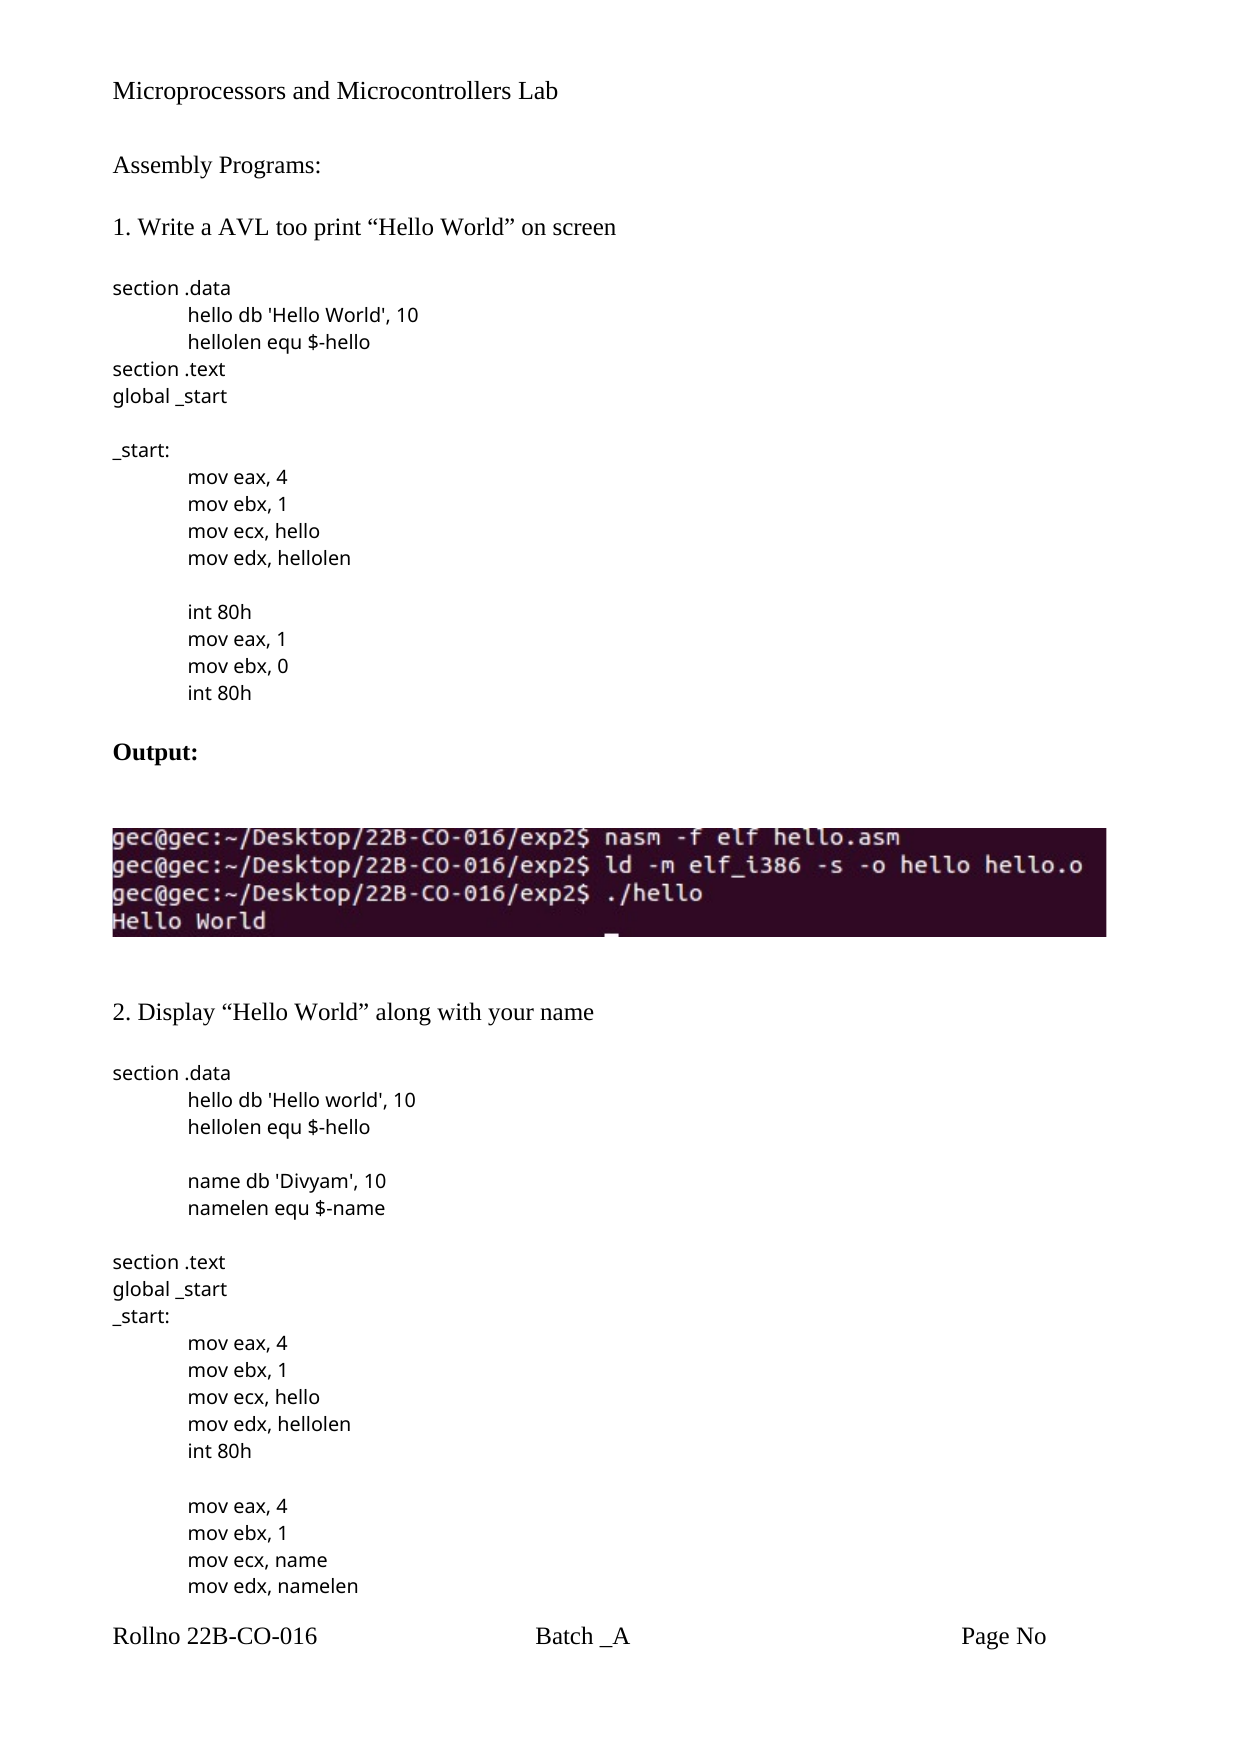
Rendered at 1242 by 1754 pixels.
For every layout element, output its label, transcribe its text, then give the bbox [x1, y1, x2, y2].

text Assembly Programs: [112, 150, 1129, 179]
text mov ecx, hello [112, 1383, 1129, 1410]
text mov eax, 4 [112, 1329, 1129, 1356]
text name db 'Divyam', 10 [112, 1167, 1129, 1194]
text mov edx, namelen [112, 1573, 1129, 1600]
text int 80h [112, 1437, 1129, 1464]
text Output: [112, 737, 1129, 766]
text mov ebx, 1 [112, 1356, 1129, 1383]
text global _start [112, 1275, 1129, 1302]
text mov ecx, hello [112, 517, 1129, 544]
text global _start [112, 382, 1129, 409]
text hello db 'Hello world', 10 [112, 1086, 1129, 1113]
text _start: [112, 436, 1129, 463]
text mov eax, 4 [112, 463, 1129, 490]
picture [112, 828, 1107, 937]
text int 80h [112, 679, 1129, 706]
text mov ebx, 1 [112, 1519, 1129, 1546]
text section .text [112, 1248, 1129, 1275]
text hellolen equ $-hello [112, 328, 1129, 355]
text mov ecx, name [112, 1546, 1129, 1573]
text hello db 'Hello World', 10 [112, 301, 1129, 328]
text mov edx, hellolen [112, 1410, 1129, 1437]
text namelen equ $-name [112, 1194, 1129, 1221]
text hellolen equ $-hello [112, 1113, 1129, 1140]
text mov edx, hellolen [112, 544, 1129, 571]
text _start: [112, 1302, 1129, 1329]
text 2. Display “Hello World” along with your name [112, 997, 1129, 1026]
text mov ebx, 1 [112, 490, 1129, 517]
text mov eax, 1 [112, 625, 1129, 652]
text mov eax, 4 [112, 1492, 1129, 1519]
text section .data [112, 274, 1129, 301]
text mov ebx, 0 [112, 652, 1129, 679]
text int 80h [112, 598, 1129, 625]
text section .text [112, 355, 1129, 382]
text section .data [112, 1059, 1129, 1086]
text 1. Write a AVL too print “Hello World” on screen [112, 212, 1129, 241]
